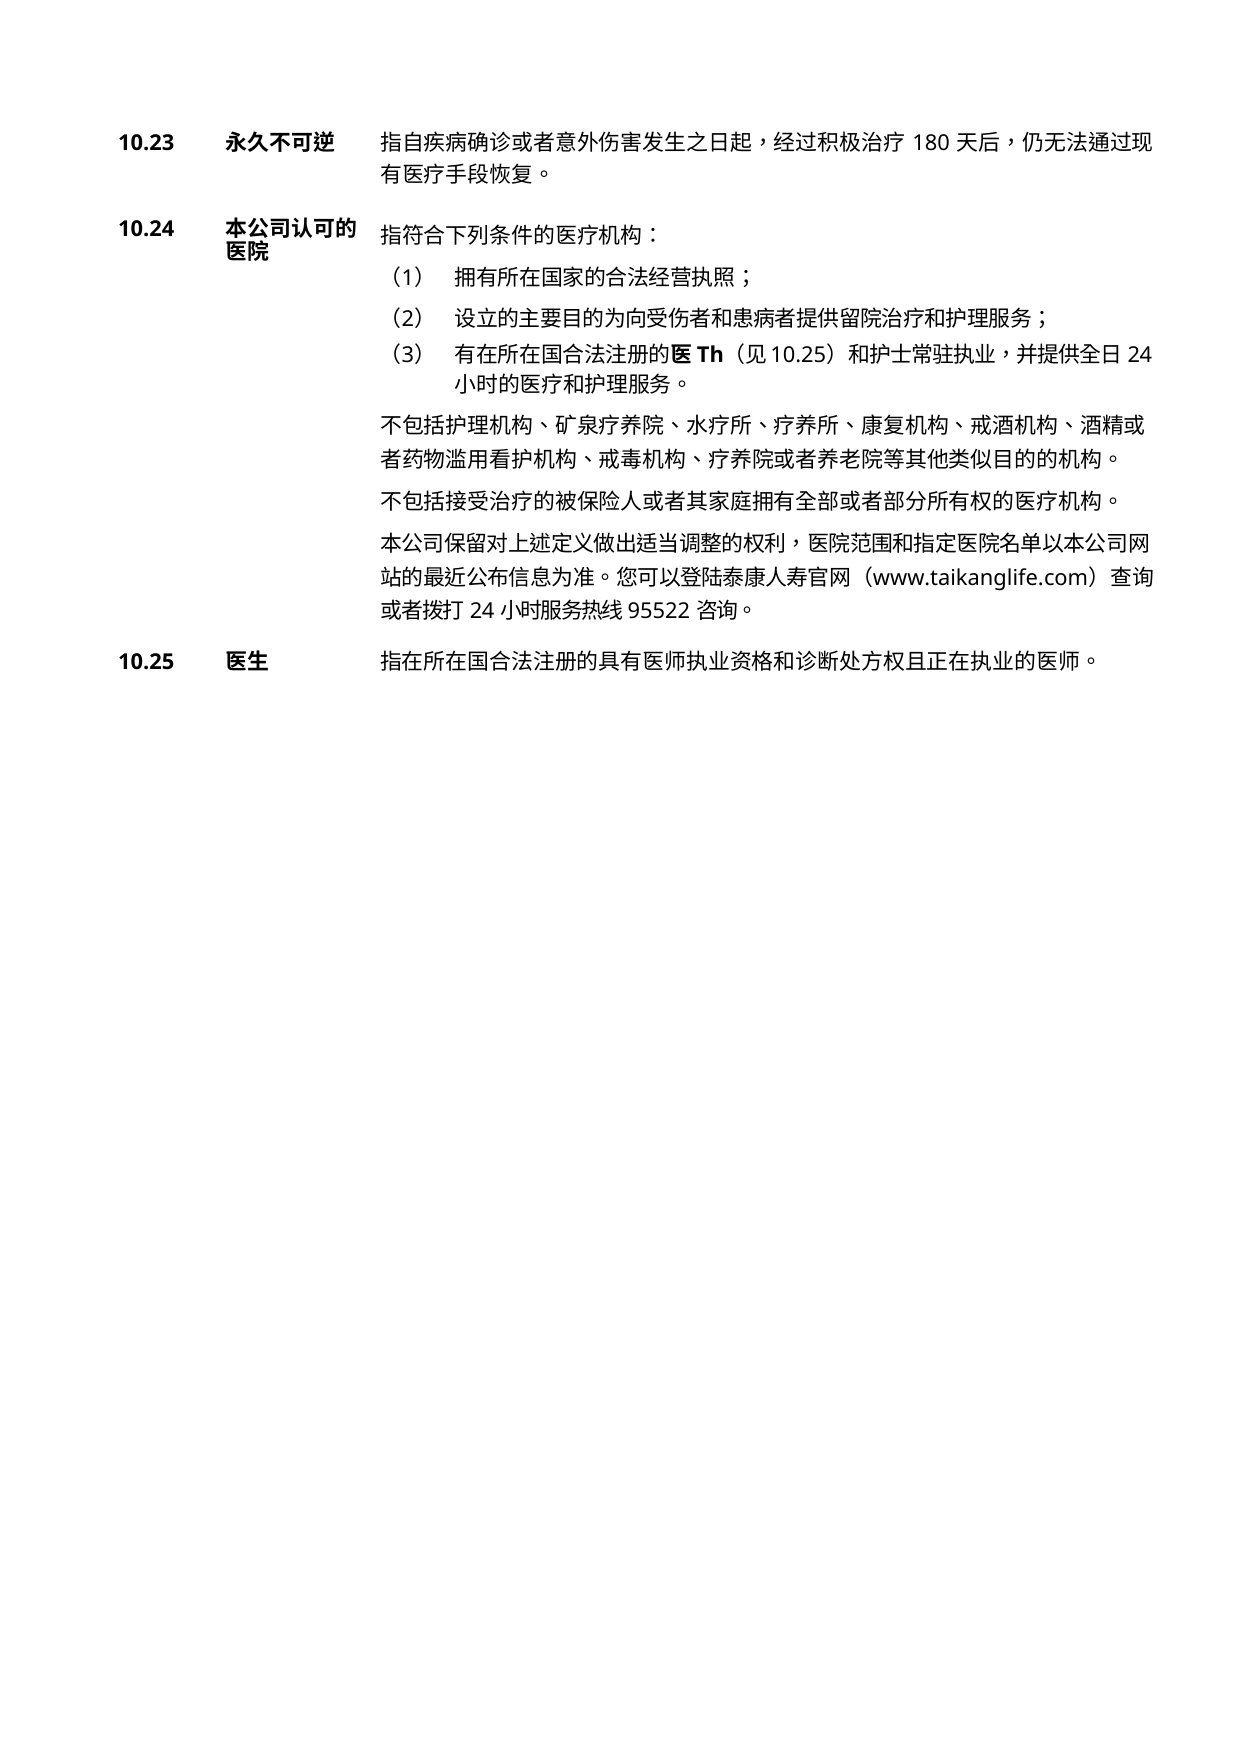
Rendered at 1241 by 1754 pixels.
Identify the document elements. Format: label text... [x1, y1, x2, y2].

text 不包括护理机构、矿泉疗养院、水疗所、疗养所、康复机构、戒酒机构、酒精或者药物滥用看护机构、戒毒机构、疗养院或者养老院等其他类似目的的机构。 [380, 411, 1156, 473]
list 医生 指在所在国合法注册的具有医师执业资格和诊断处方权且正在执业的医师。 [118, 642, 1167, 677]
list 永久不可逆 指自疾病确诊或者意外伤害发生之日起，经过积极治疗 180 天后，仍无法通过现有医疗手段恢复。 [118, 125, 1156, 189]
subtitle 本公司认可的医院 [118, 216, 358, 266]
text 指符合下列条件的医疗机构： [380, 220, 1167, 250]
list 设立的主要目的为向受伤者和患病者提供留院治疗和护理服务； [379, 303, 1167, 333]
text 本公司保留对上述定义做出适当调整的权利，医院范围和指定医院名单以本公司网站的最近公布信息为准。您可以登陆泰康人寿官网（www.taikanglife.com）查询或者拨打 24 小时服务热线 95522 咨询。 [380, 528, 1156, 625]
list 拥有所在国家的合法经营执照； [379, 262, 1167, 292]
list 有在所在国合法注册的医Th（见 10.25）和护士常驻执业，并提供全日 24 小时的医疗和护理服务。 [379, 339, 1156, 398]
text 不包括接受治疗的被保险人或者其家庭拥有全部或者部分所有权的医疗机构。 [380, 486, 1167, 516]
